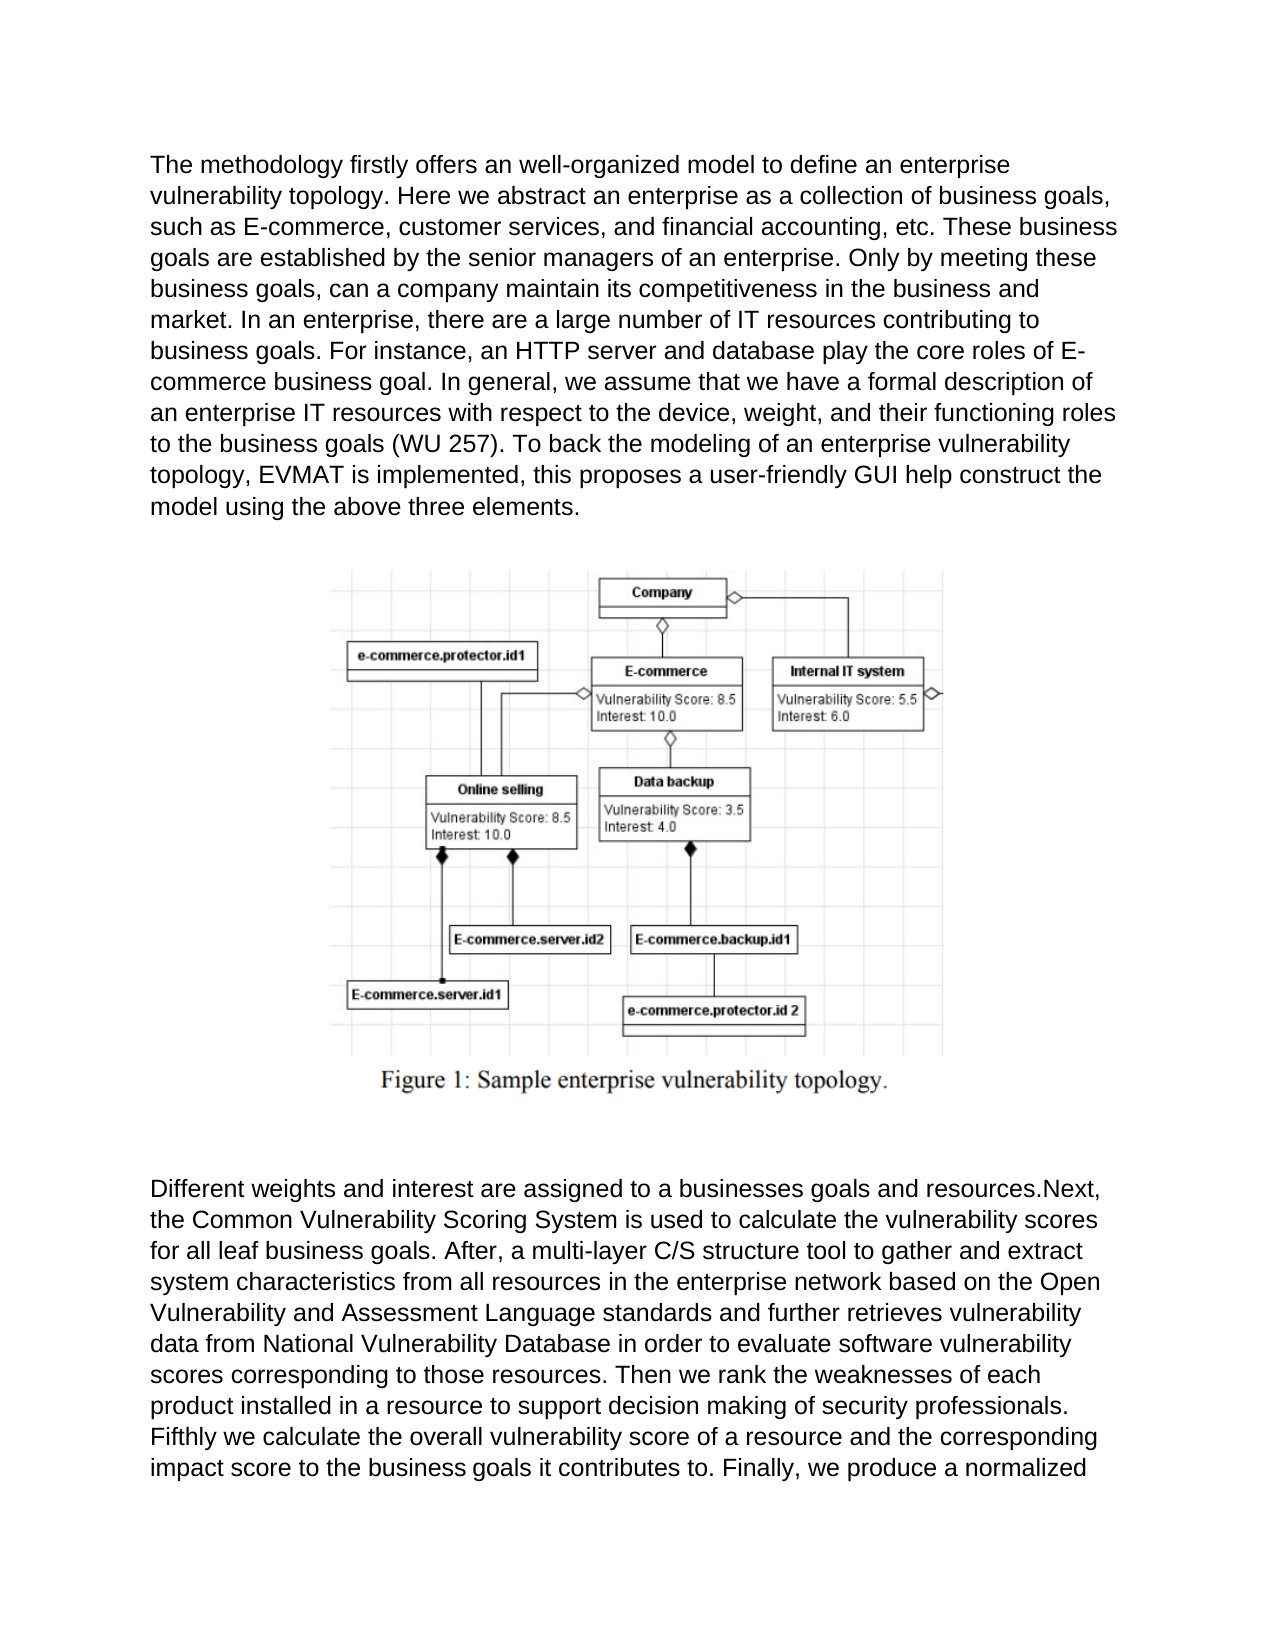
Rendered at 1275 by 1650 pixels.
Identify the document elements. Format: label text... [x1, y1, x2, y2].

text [150, 1173, 1125, 1482]
text The methodology firstly offers an well-organized model to define an enterprise vulnerability topology. Here we abstract an enterprise as a collection of business goals, such as E-commerce, customer services, and financial accounting, etc. These business goals are established by the senior managers of an enterprise. Only by meeting these business goals, can a company maintain its competitiveness in the business and market. In an enterprise, there are a large number of IT resources contributing to business goals. For instance, an HTTP server and database play the core roles of E-commerce business goal. In general, we assume that we have a formal description of an enterprise IT resources with respect to the device, weight, and their functioning roles to the business goals (WU 257). To back the modeling of an enterprise vulnerability topology, EVMAT is implemented, this proposes a user-friendly GUI help construct the model using the above three elements. [150, 150, 1125, 520]
picture [318, 561, 957, 1105]
